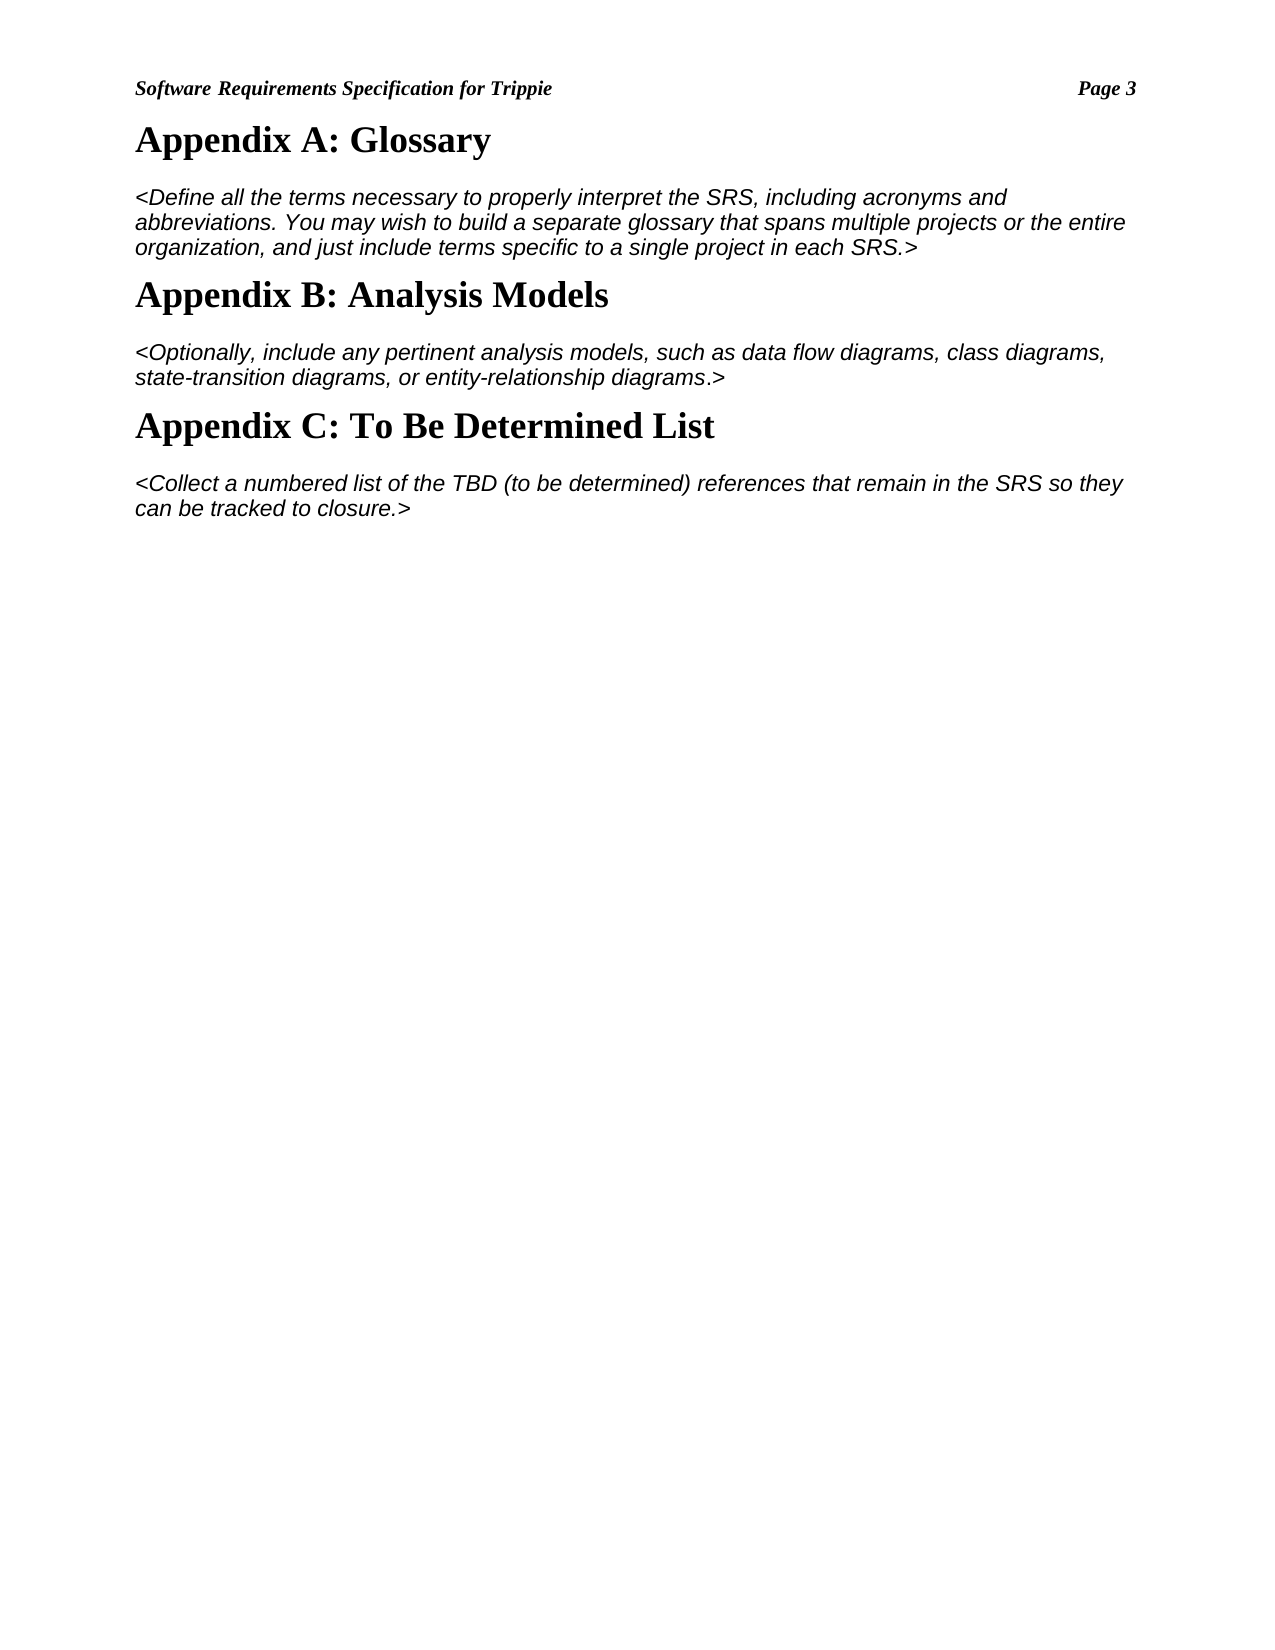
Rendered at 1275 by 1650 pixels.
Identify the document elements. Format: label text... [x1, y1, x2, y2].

text Appendix B: Analysis Models [135, 273, 1140, 316]
text <Define all the terms necessary to properly interpret the SRS, including acronyms and abbreviations. You may wish to build a separate glossary that spans multiple projects or the entire organization, and just include terms specific to a single project in each SRS.> [135, 185, 1140, 260]
text <Collect a numbered list of the TBD (to be determined) references that remain in the SRS so they can be tracked to closure.> [135, 471, 1140, 521]
text <Optionally, include any pertinent analysis models, such as data flow diagrams, class diagrams, state-transition diagrams, or entity-relationship diagrams.> [135, 341, 1140, 391]
text Appendix A: Glossary [135, 117, 1140, 160]
text Appendix C: To Be Determined List [135, 403, 1140, 446]
